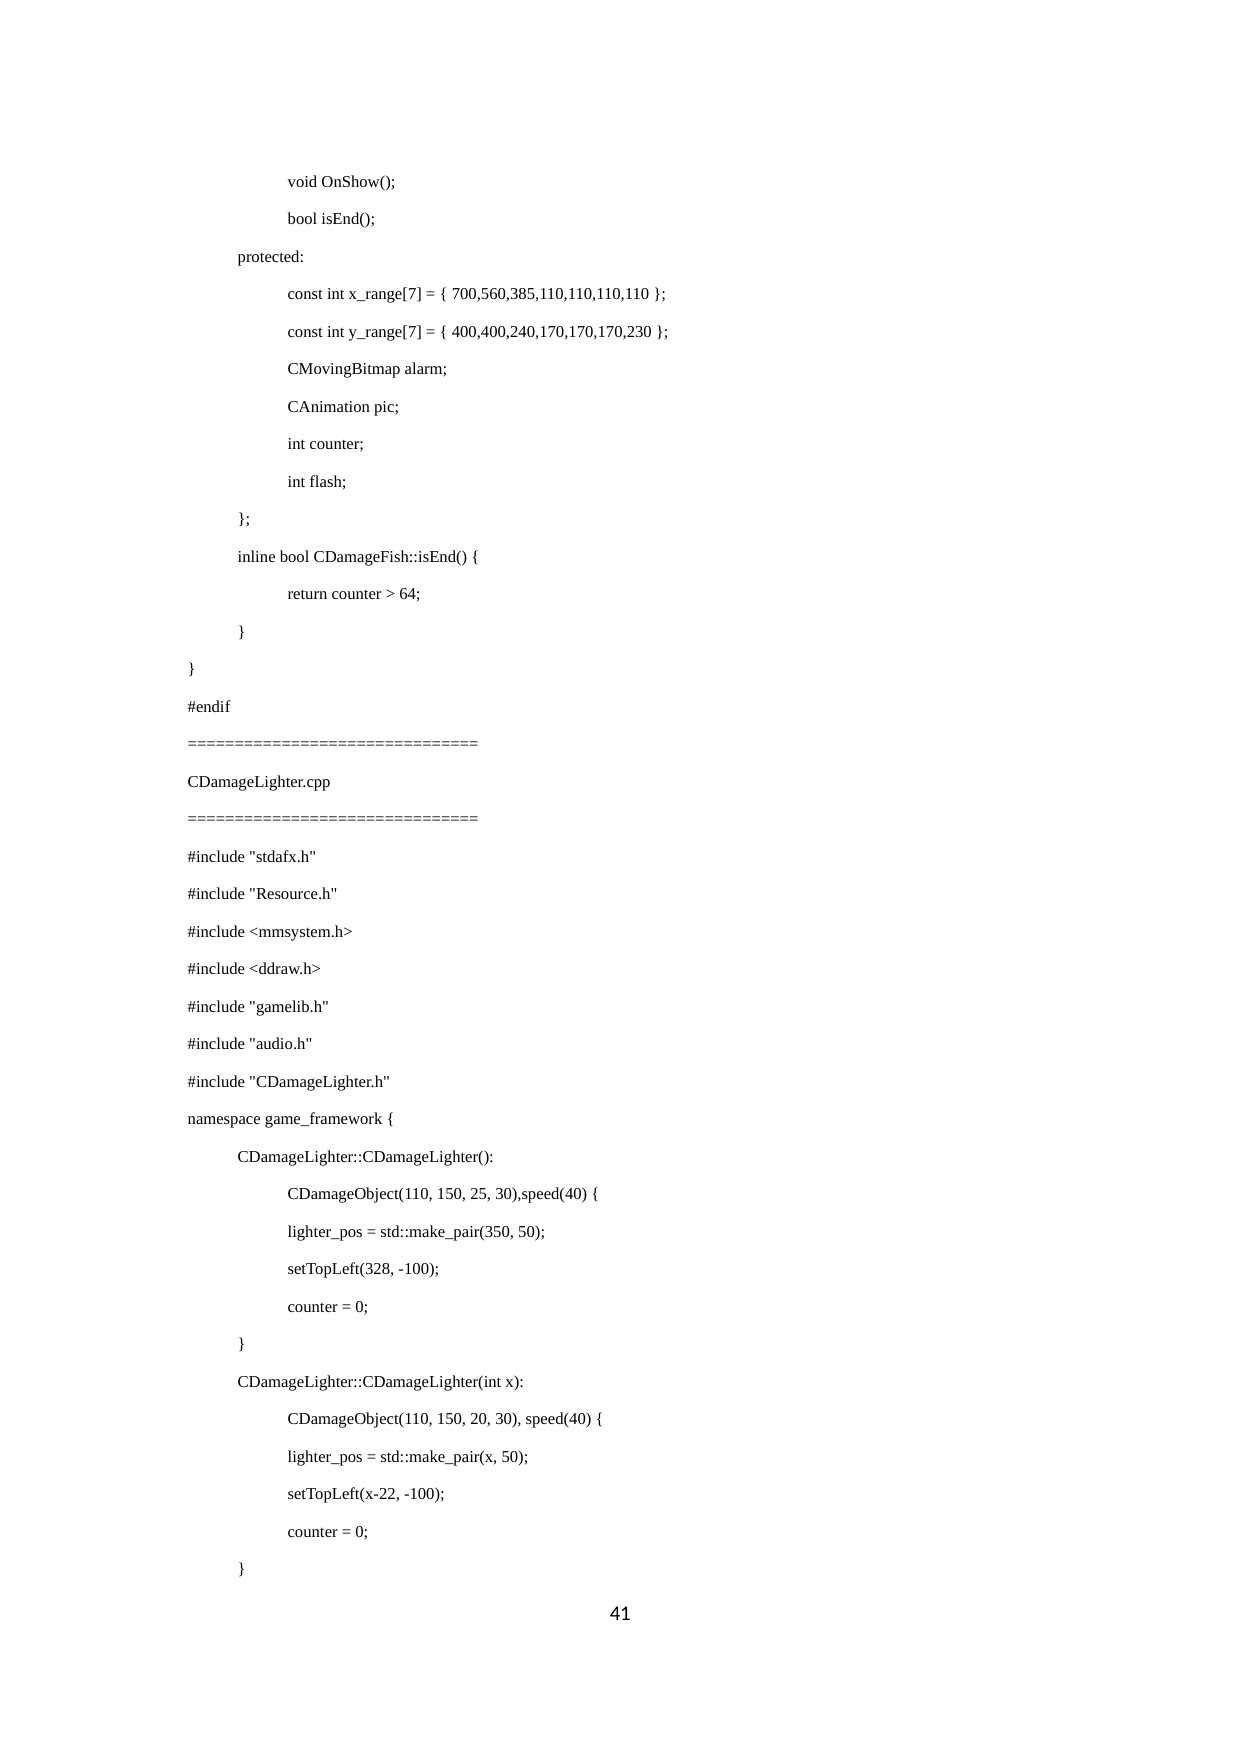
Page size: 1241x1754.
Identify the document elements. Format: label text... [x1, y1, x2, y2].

text bool isEnd(); [187, 200, 1053, 237]
text =============================== [187, 800, 1053, 837]
text } [187, 1550, 1053, 1587]
text namespace game_framework { [187, 1100, 1053, 1137]
text }; [187, 500, 1053, 537]
text #include <mmsystem.h> [187, 912, 1053, 950]
text inline bool CDamageFish::isEnd() { [187, 537, 1053, 575]
text const int y_range[7] = { 400,400,240,170,170,170,230 }; [187, 312, 1053, 350]
text CDamageObject(110, 150, 20, 30), speed(40) { [187, 1400, 1053, 1437]
text #include "Resource.h" [187, 875, 1053, 912]
text CAnimation pic; [187, 387, 1053, 425]
text =============================== [187, 725, 1053, 762]
text } [187, 650, 1053, 687]
text lighter_pos = std::make_pair(x, 50); [187, 1437, 1053, 1475]
text #include "stdafx.h" [187, 837, 1053, 875]
text void OnShow(); [187, 162, 1053, 200]
text #include <ddraw.h> [187, 950, 1053, 987]
text int flash; [187, 462, 1053, 500]
text setTopLeft(x-22, -100); [187, 1475, 1053, 1512]
text const int x_range[7] = { 700,560,385,110,110,110,110 }; [187, 275, 1053, 312]
text #endif [187, 687, 1053, 725]
text CDamageLighter::CDamageLighter(int x): [187, 1362, 1053, 1400]
text CDamageLighter.cpp [187, 762, 1053, 800]
text } [187, 1325, 1053, 1362]
text lighter_pos = std::make_pair(350, 50); [187, 1212, 1053, 1250]
text #include "CDamageLighter.h" [187, 1062, 1053, 1100]
text } [187, 612, 1053, 650]
text counter = 0; [187, 1287, 1053, 1325]
text setTopLeft(328, -100); [187, 1250, 1053, 1287]
text #include "audio.h" [187, 1025, 1053, 1062]
text CDamageObject(110, 150, 25, 30),speed(40) { [187, 1175, 1053, 1212]
text int counter; [187, 425, 1053, 462]
text CDamageLighter::CDamageLighter(): [187, 1137, 1053, 1175]
text counter = 0; [187, 1512, 1053, 1550]
text CMovingBitmap alarm; [187, 350, 1053, 387]
text protected: [187, 237, 1053, 275]
text #include "gamelib.h" [187, 987, 1053, 1025]
text return counter > 64; [187, 575, 1053, 612]
